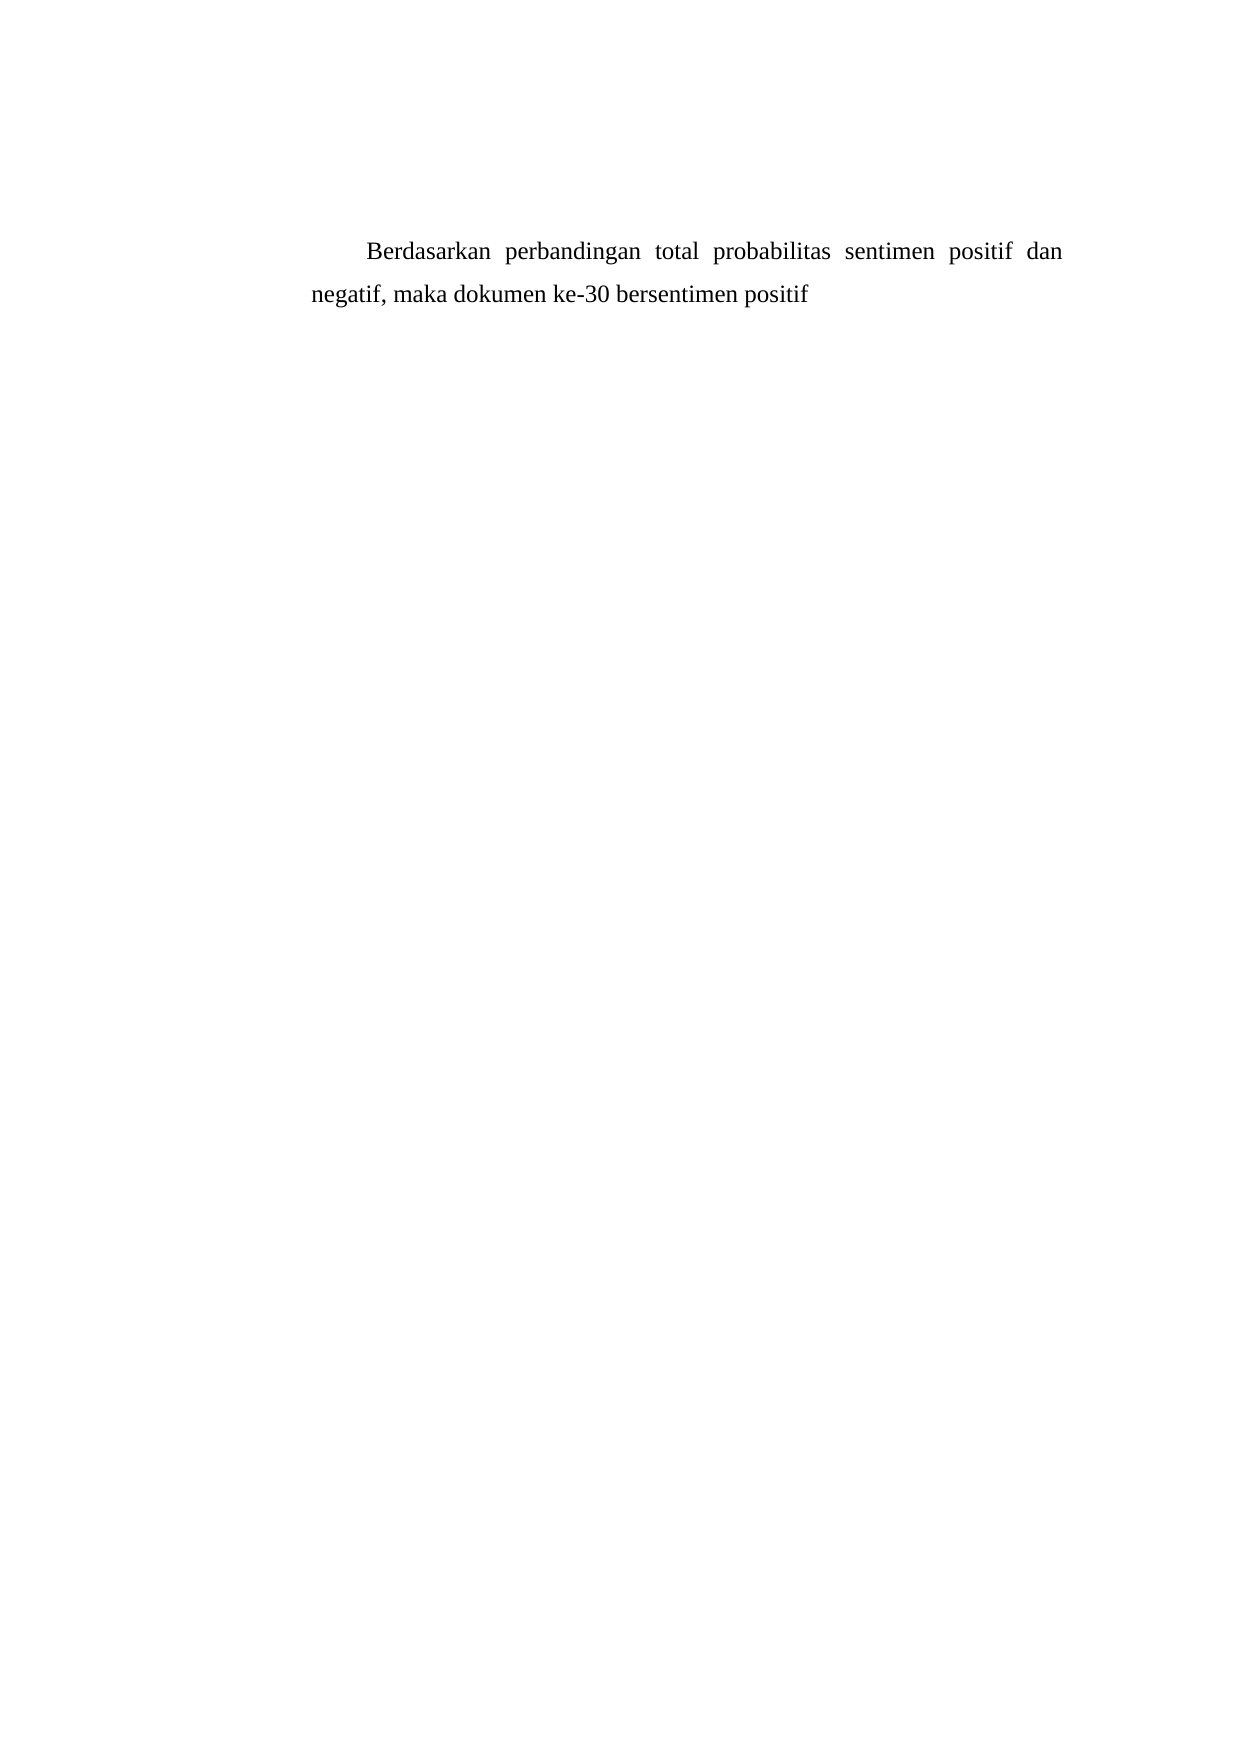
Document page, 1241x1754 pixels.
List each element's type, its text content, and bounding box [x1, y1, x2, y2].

text Berdasarkan perbandingan total probabilitas sentimen positif dan negatif, maka dokumen ke-30 bersentimen positif [311, 236, 1063, 308]
